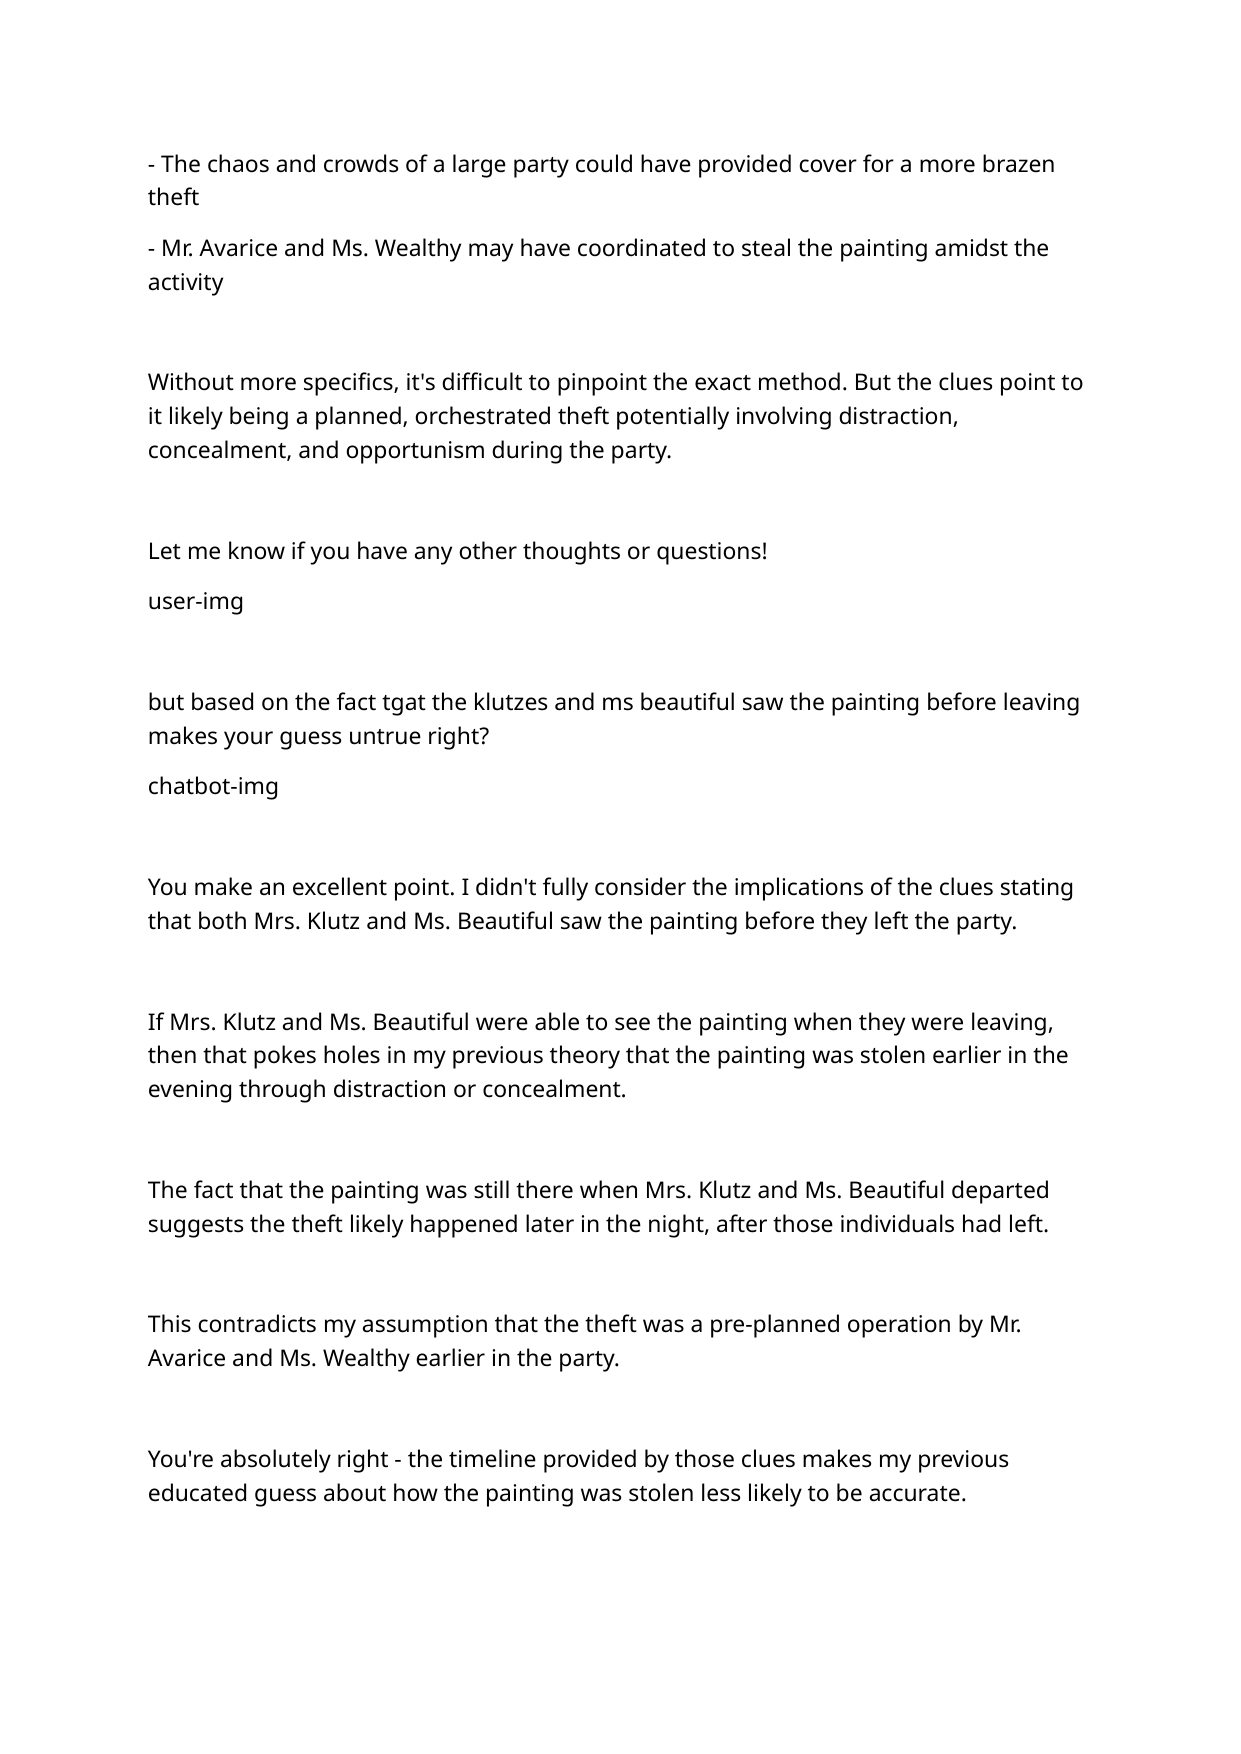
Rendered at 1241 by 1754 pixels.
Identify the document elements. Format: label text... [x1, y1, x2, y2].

text Without more specifics, it's difficult to pinpoint the exact method. But the clues point to it likely being a planned, orchestrated theft potentially involving distraction, concealment, and opportunism during the party. [148, 366, 1093, 465]
text This contradicts my assumption that the theft was a pre-planned operation by Mr. Avarice and Ms. Wealthy earlier in the party. [148, 1308, 1093, 1373]
text user-img [148, 585, 1093, 616]
text If Mrs. Klutz and Ms. Beautiful were able to see the painting when they were leaving, then that pokes holes in my previous theory that the painting was stolen earlier in the evening through distraction or concealment. [148, 1006, 1093, 1104]
text - The chaos and crowds of a large party could have provided cover for a more brazen theft [148, 148, 1093, 213]
text You make an excellent point. I didn't fully consider the implications of the clues stating that both Mrs. Klutz and Ms. Beautiful saw the painting before they left the party. [148, 871, 1093, 936]
text chatbot-img [148, 770, 1093, 801]
text The fact that the painting was still there when Mrs. Klutz and Ms. Beautiful departed suggests the theft likely happened later in the night, after those individuals had left. [148, 1174, 1093, 1239]
text but based on the fact tgat the klutzes and ms beautiful saw the painting before leaving makes your guess untrue right? [148, 686, 1093, 751]
text - Mr. Avarice and Ms. Wealthy may have coordinated to steal the painting amidst the activity [148, 232, 1093, 297]
text Let me know if you have any other thoughts or questions! [148, 535, 1093, 566]
text You're absolutely right - the timeline provided by those clues makes my previous educated guess about how the painting was stolen less likely to be accurate. [148, 1443, 1093, 1508]
